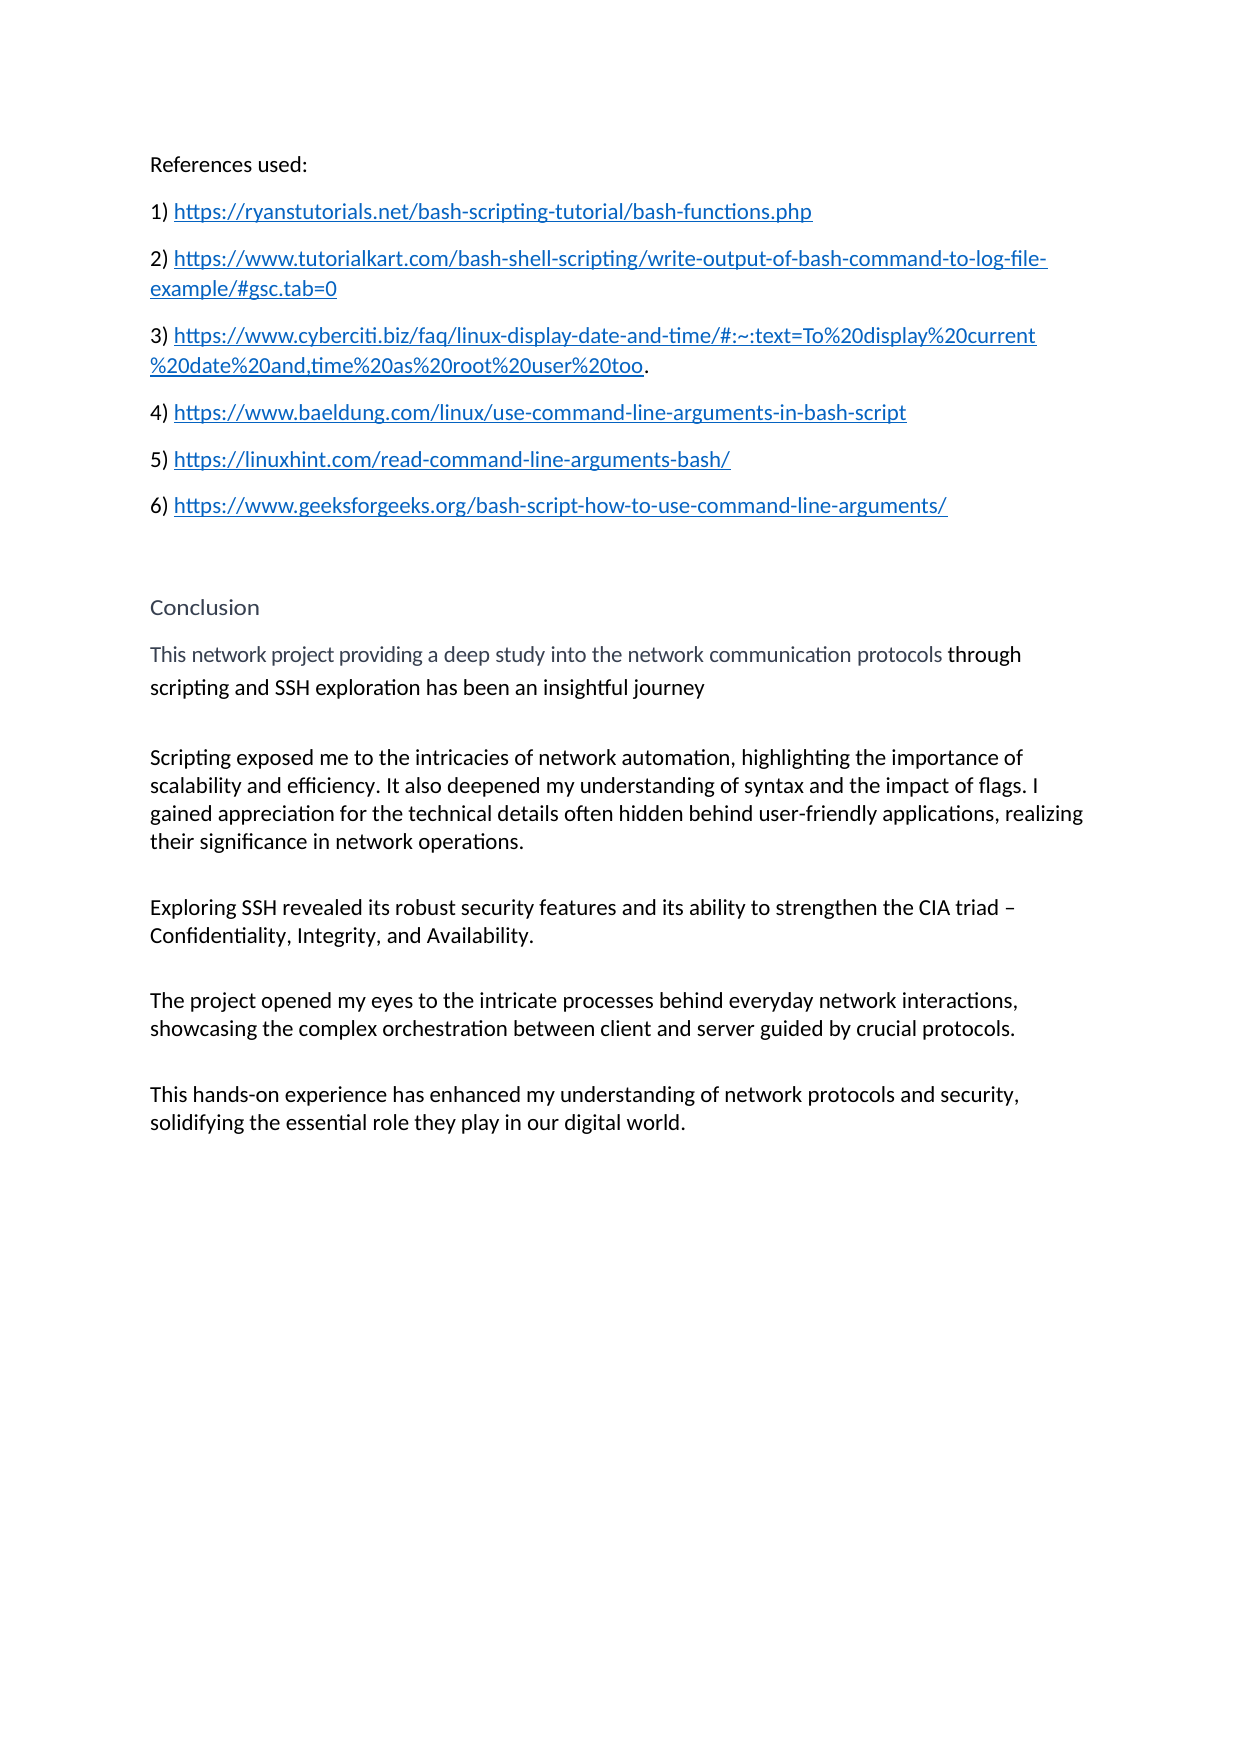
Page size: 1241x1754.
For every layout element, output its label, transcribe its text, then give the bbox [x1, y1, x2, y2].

text This hands-on experience has enhanced my understanding of network protocols and security, solidifying the essential role they play in our digital world. [150, 1080, 1090, 1136]
text Scripting exposed me to the intricacies of network automation, highlighting the importance of scalability and efficiency. It also deepened my understanding of syntax and the impact of flags. I gained appreciation for the technical details often hidden behind user-friendly applications, realizing their significance in network operations. [150, 743, 1090, 856]
text This network project providing a deep study into the network communication protocols through scripting and SSH exploration has been an insightful journey [150, 640, 1077, 701]
text 3) https://www.cyberciti.biz/faq/linux-display-date-and-time/#:~:text=To%20display%20current%20date%20and,time%20as%20root%20user%20too. [150, 321, 1090, 379]
text 5) https://linuxhint.com/read-command-line-arguments-bash/ [150, 445, 1090, 473]
text 6) https://www.geeksforgeeks.org/bash-script-how-to-use-command-line-arguments/ [150, 492, 1090, 520]
text Exploring SSH revealed its robust security features and its ability to strengthen the CIA triad – Confidentiality, Integrity, and Availability. [150, 893, 1090, 949]
text 4) https://www.baeldung.com/linux/use-command-line-arguments-in-bash-script [150, 398, 1090, 426]
text 1) https://ryanstutorials.net/bash-scripting-tutorial/bash-functions.php [150, 197, 1090, 225]
text Conclusion [150, 593, 1090, 621]
text 2) https://www.tutorialkart.com/bash-shell-scripting/write-output-of-bash-command-to-log-file-example/#gsc.tab=0 [150, 244, 1090, 302]
text The project opened my eyes to the intricate processes behind everyday network interactions, showcasing the complex orchestration between client and server guided by crucial protocols. [150, 987, 1090, 1043]
text References used: [150, 150, 1090, 178]
